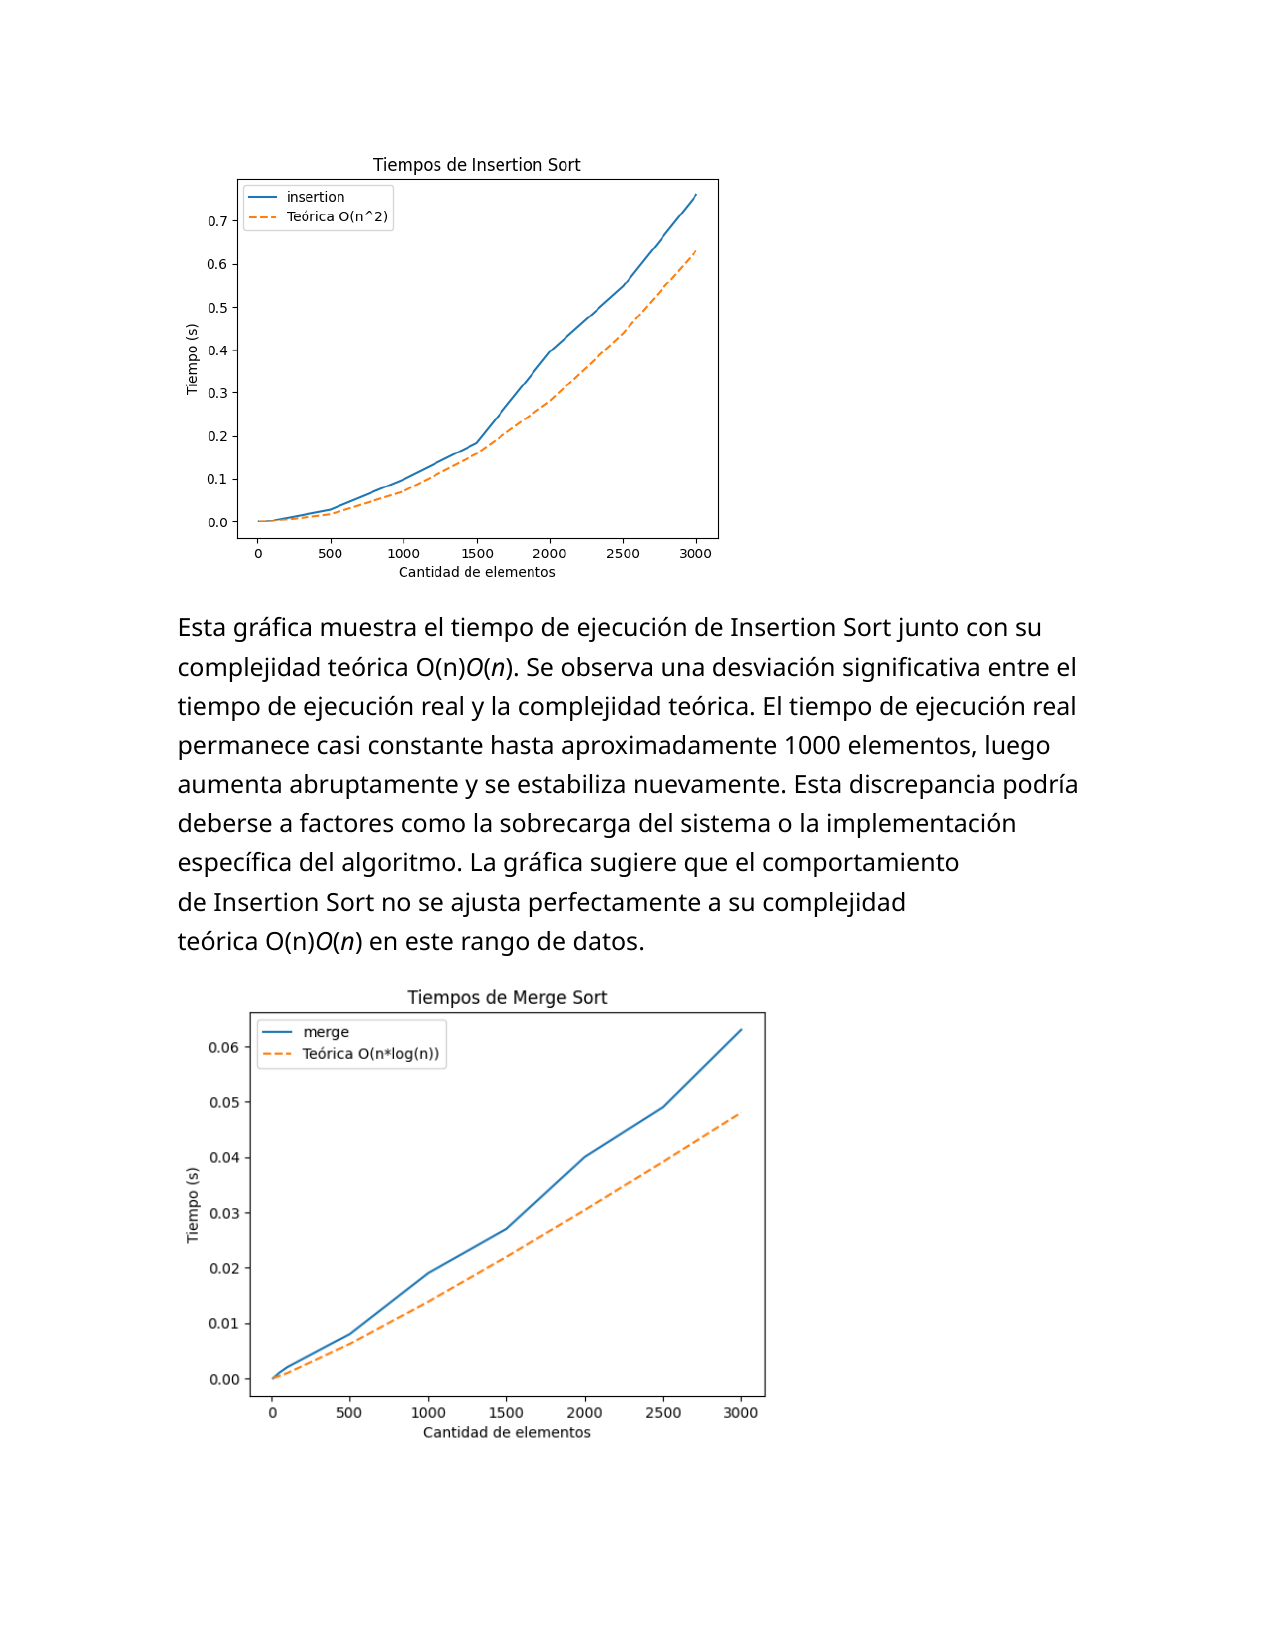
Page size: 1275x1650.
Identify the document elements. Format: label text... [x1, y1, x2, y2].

picture [177, 147, 727, 589]
picture [177, 979, 775, 1451]
text Esta gráfica muestra el tiempo de ejecución de Insertion Sort junto con su complejidad teórica O(n)O(n). Se observa una desviación significativa entre el tiempo de ejecución real y la complejidad teórica. El tiempo de ejecución real permanece casi constante hasta aproximadamente 1000 elementos, luego aumenta abruptamente y se estabiliza nuevamente. Esta discrepancia podría deberse a factores como la sobrecarga del sistema o la implementación específica del algoritmo. La gráfica sugiere que el comportamiento de Insertion Sort no se ajusta perfectamente a su complejidad teórica O(n)O(n) en este rango de datos. [177, 610, 1098, 957]
